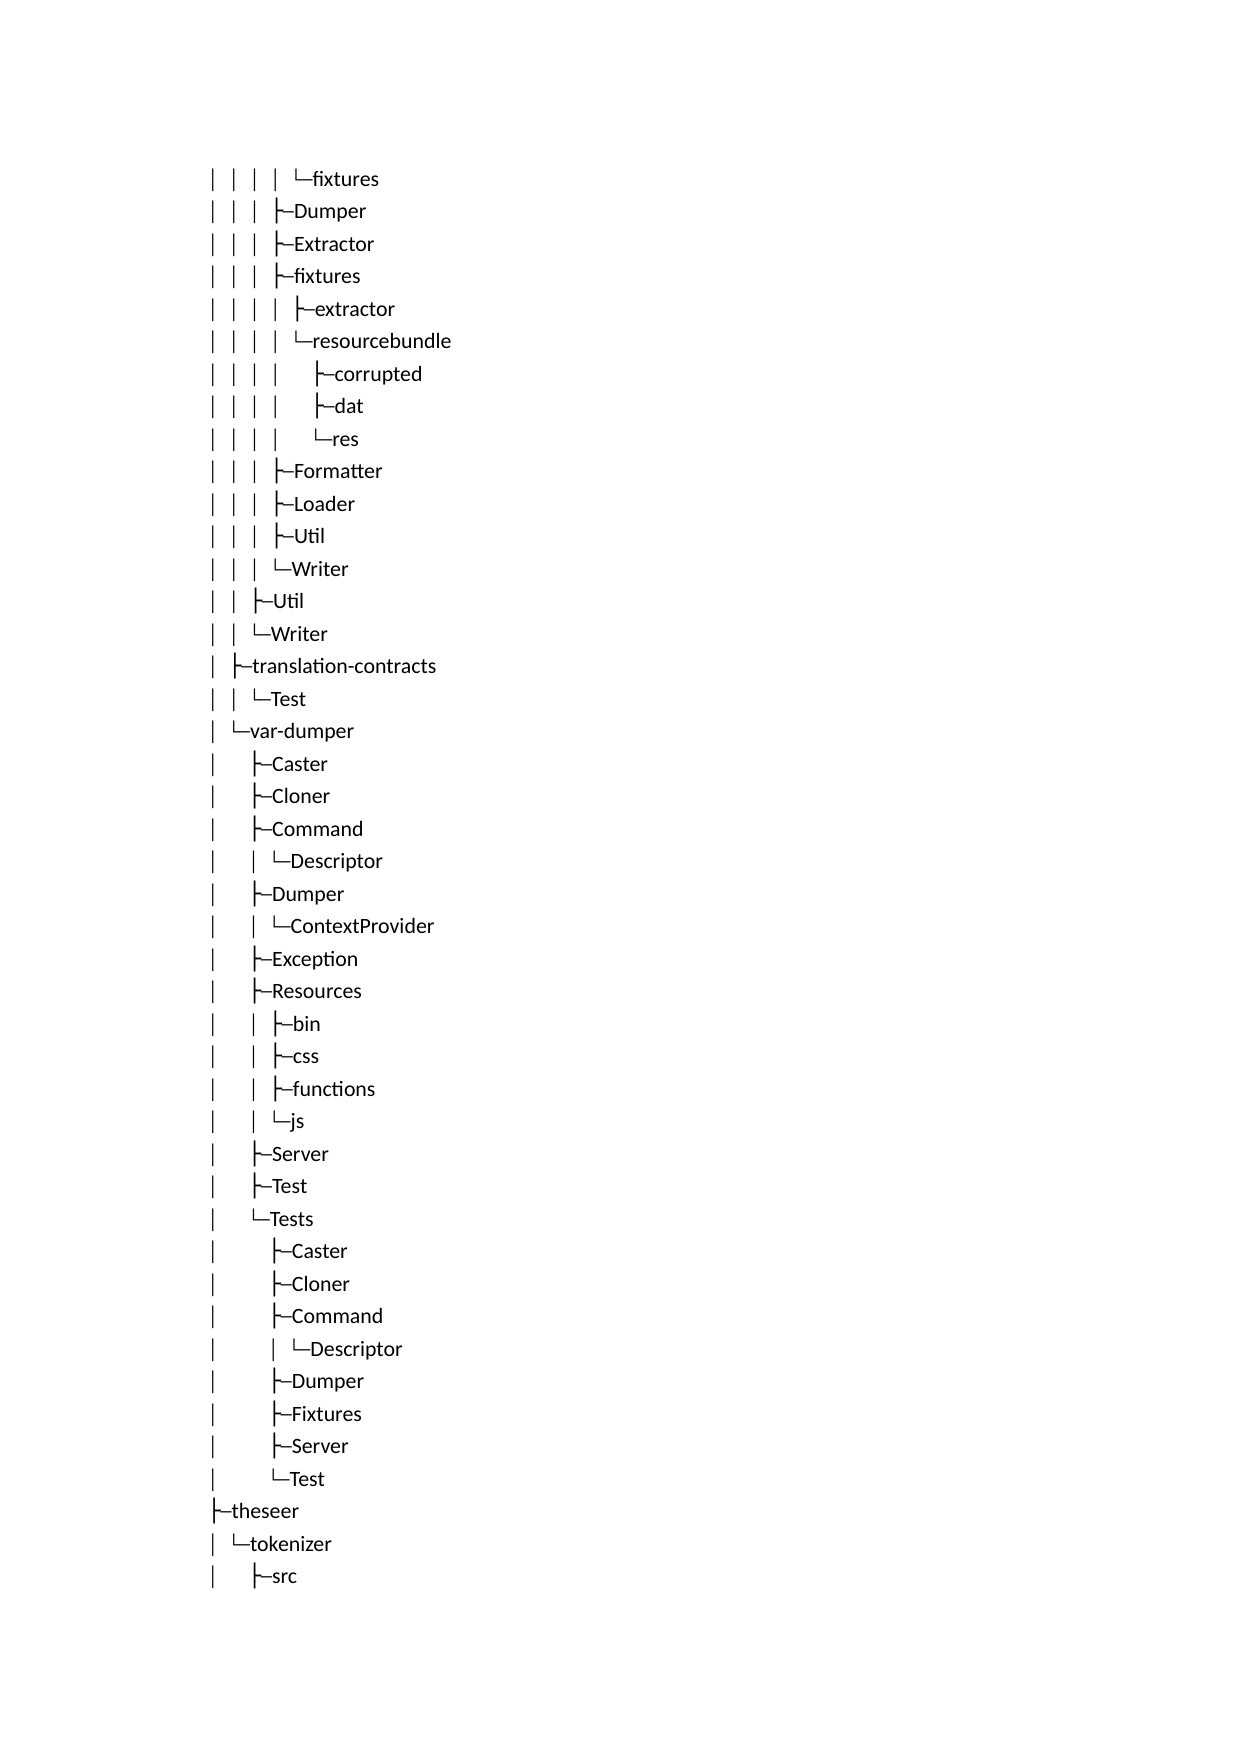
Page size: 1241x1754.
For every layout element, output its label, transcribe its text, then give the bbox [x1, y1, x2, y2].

text │ │ └─js [187, 1104, 1053, 1137]
text │ ├─Exception [187, 942, 1053, 974]
text │ │ │ │ └─res [187, 422, 1053, 454]
text │ │ │ │ ├─dat [187, 389, 1053, 422]
text ├─theseer [187, 1494, 1053, 1527]
text │ ├─Fixtures [187, 1397, 1053, 1429]
text │ │ │ └─Writer [187, 552, 1053, 584]
text │ ├─Command [187, 812, 1053, 844]
text │ ├─Cloner [187, 1267, 1053, 1299]
text │ ├─Command [187, 1299, 1053, 1332]
text │ │ ├─Util [187, 584, 1053, 617]
text │ │ └─Test [187, 682, 1053, 714]
text │ │ ├─css [187, 1039, 1053, 1072]
text │ ├─Resources [187, 974, 1053, 1007]
text │ ├─Test [187, 1169, 1053, 1202]
text │ ├─Dumper [187, 1364, 1053, 1397]
text │ ├─Cloner [187, 779, 1053, 812]
text │ │ │ │ ├─extractor [187, 292, 1053, 324]
text │ │ │ ├─Formatter [187, 454, 1053, 487]
text │ │ │ ├─Util [187, 519, 1053, 552]
text │ │ │ │ └─fixtures [187, 162, 1053, 194]
text │ └─tokenizer [187, 1527, 1053, 1559]
text │ ├─src [187, 1559, 1053, 1592]
text │ ├─Dumper [187, 877, 1053, 909]
text │ ├─translation-contracts [187, 649, 1053, 682]
text │ │ └─Writer [187, 617, 1053, 649]
text │ │ └─Descriptor [187, 1332, 1053, 1364]
text │ │ │ ├─Extractor [187, 227, 1053, 259]
text │ ├─Server [187, 1429, 1053, 1462]
text │ │ │ ├─Dumper [187, 194, 1053, 227]
text │ └─Test [187, 1462, 1053, 1494]
text │ │ │ │ └─resourcebundle [187, 324, 1053, 357]
text │ │ └─ContextProvider [187, 909, 1053, 942]
text │ ├─Caster [187, 747, 1053, 779]
text │ │ ├─functions [187, 1072, 1053, 1104]
text │ │ │ ├─Loader [187, 487, 1053, 519]
text │ │ │ │ ├─corrupted [187, 357, 1053, 389]
text │ │ ├─bin [187, 1007, 1053, 1039]
text │ ├─Server [187, 1137, 1053, 1169]
text │ │ │ ├─fixtures [187, 259, 1053, 292]
text │ └─var-dumper [187, 714, 1053, 747]
text │ ├─Caster [187, 1234, 1053, 1267]
text │ │ └─Descriptor [187, 844, 1053, 877]
text │ └─Tests [187, 1202, 1053, 1234]
